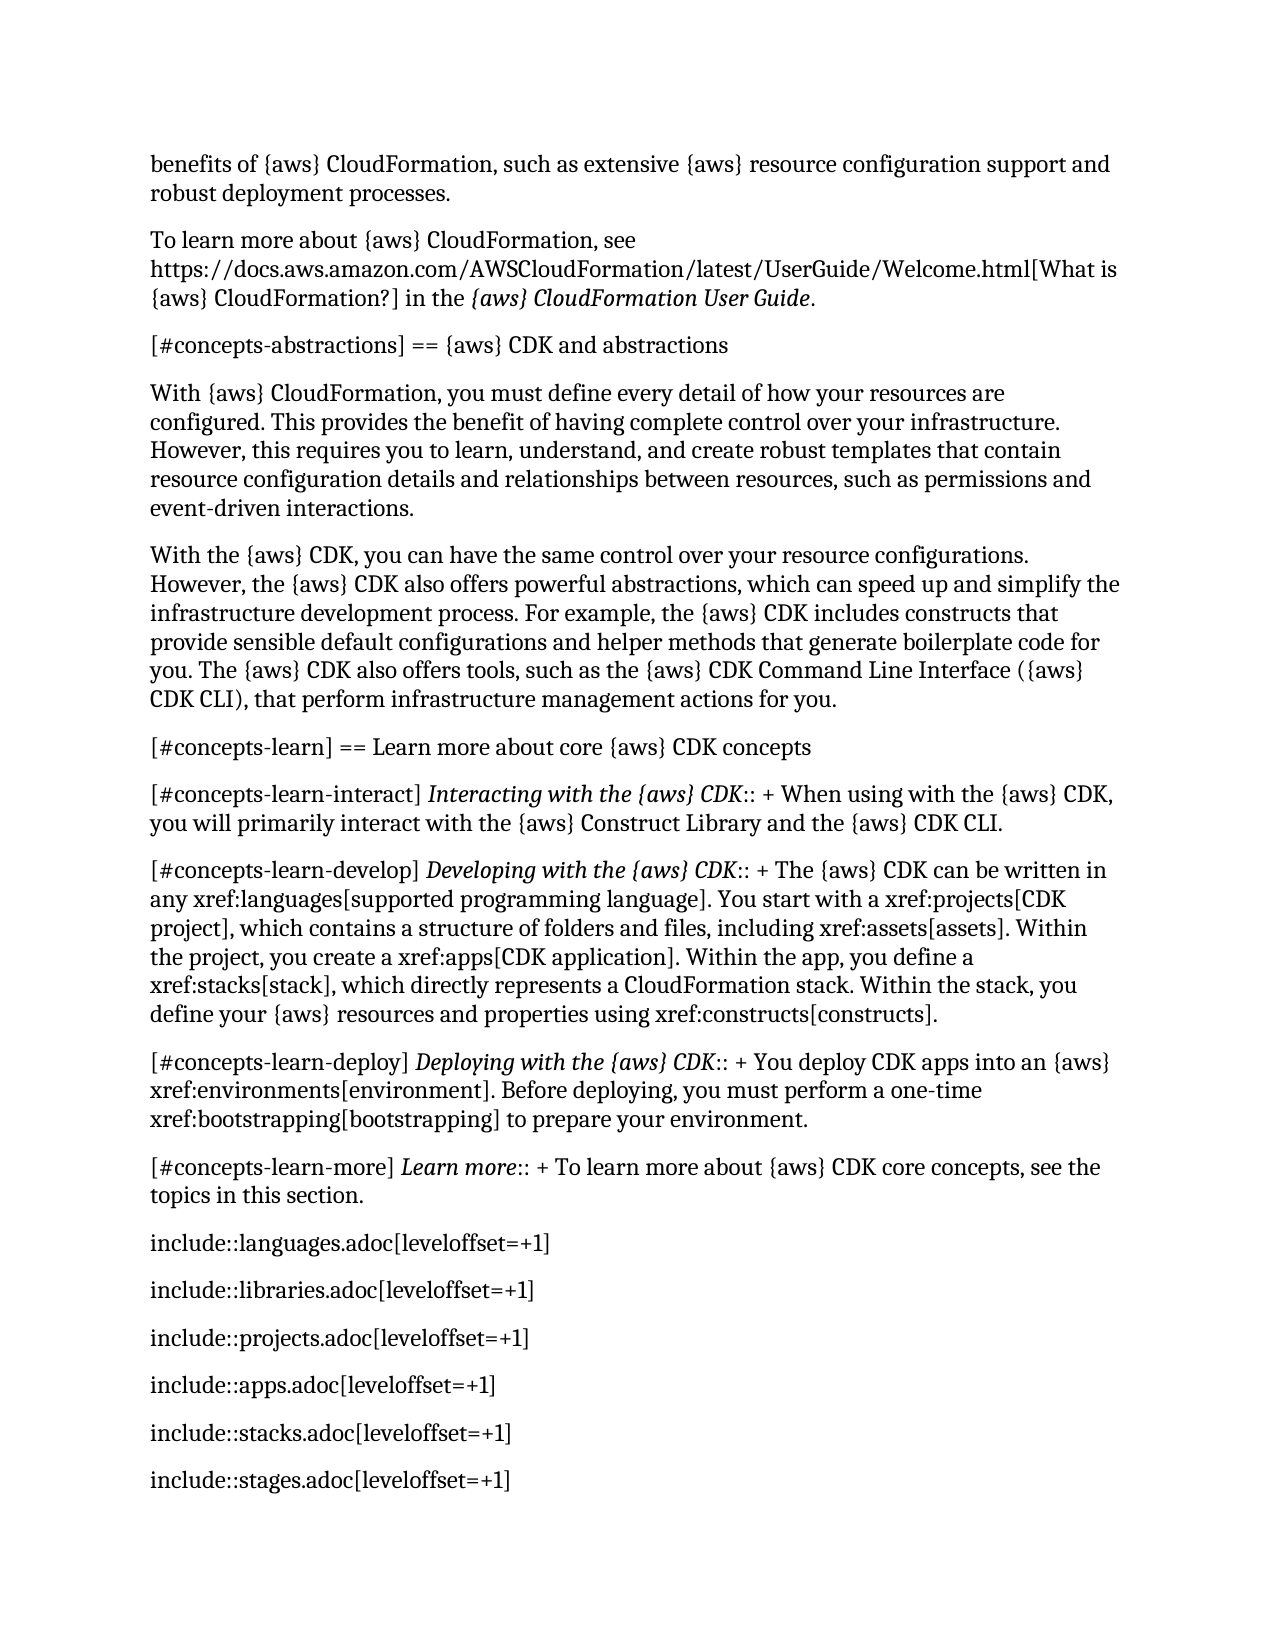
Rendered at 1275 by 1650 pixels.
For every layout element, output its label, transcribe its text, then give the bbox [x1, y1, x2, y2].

text include::projects.adoc[leveloffset=+1] [150, 1324, 1125, 1352]
text [#concepts-learn] == Learn more about core {aws} CDK concepts [150, 732, 1125, 761]
text [#concepts-learn-interact] Interacting with the {aws} CDK:: + When using with the {aws} CDK, you will primarily interact with the {aws} Construct Library and the {aws} CDK CLI. [150, 780, 1125, 837]
text include::languages.adoc[leveloffset=+1] [150, 1229, 1125, 1257]
text [#concepts-abstractions] == {aws} CDK and abstractions [150, 331, 1125, 360]
text include::stacks.adoc[leveloffset=+1] [150, 1419, 1125, 1447]
text [#concepts-learn-develop] Developing with the {aws} CDK:: + The {aws} CDK can be written in any xref:languages[supported programming language]. You start with a xref:projects[CDK project], which contains a structure of folders and files, including xref:assets[assets]. Within the project, you create a xref:apps[CDK application]. Within the app, you define a xref:stacks[stack], which directly represents a CloudFormation stack. Within the stack, you define your {aws} resources and properties using xref:constructs[constructs]. [150, 856, 1125, 1029]
text [#concepts-learn-more] Learn more:: + To learn more about {aws} CDK core concepts, see the topics in this section. [150, 1152, 1125, 1210]
text [#concepts-learn-deploy] Deploying with the {aws} CDK:: + You deploy CDK apps into an {aws} xref:environments[environment]. Before deploying, you must perform a one-time xref:bootstrapping[bootstrapping] to prepare your environment. [150, 1047, 1125, 1134]
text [150, 150, 1125, 207]
text include::stages.adoc[leveloffset=+1] [150, 1466, 1125, 1495]
text With {aws} CloudFormation, you must define every detail of how your resources are configured. This provides the benefit of having complete control over your infrastructure. However, this requires you to learn, understand, and create robust templates that contain resource configuration details and relationships between resources, such as permissions and event-driven interactions. [150, 379, 1125, 522]
text include::apps.adoc[leveloffset=+1] [150, 1371, 1125, 1400]
text include::libraries.adoc[leveloffset=+1] [150, 1276, 1125, 1305]
text With the {aws} CDK, you can have the same control over your resource configurations. However, the {aws} CDK also offers powerful abstractions, which can speed up and simplify the infrastructure development process. For example, the {aws} CDK includes constructs that provide sensible default configurations and helper methods that generate boilerplate code for you. The {aws} CDK also offers tools, such as the {aws} CDK Command Line Interface ({aws} CDK CLI), that perform infrastructure management actions for you. [150, 541, 1125, 714]
text To learn more about {aws} CloudFormation, see https://docs.aws.amazon.com/AWSCloudFormation/latest/UserGuide/Welcome.html[What is {aws} CloudFormation?] in the {aws} CloudFormation User Guide. [150, 226, 1125, 312]
